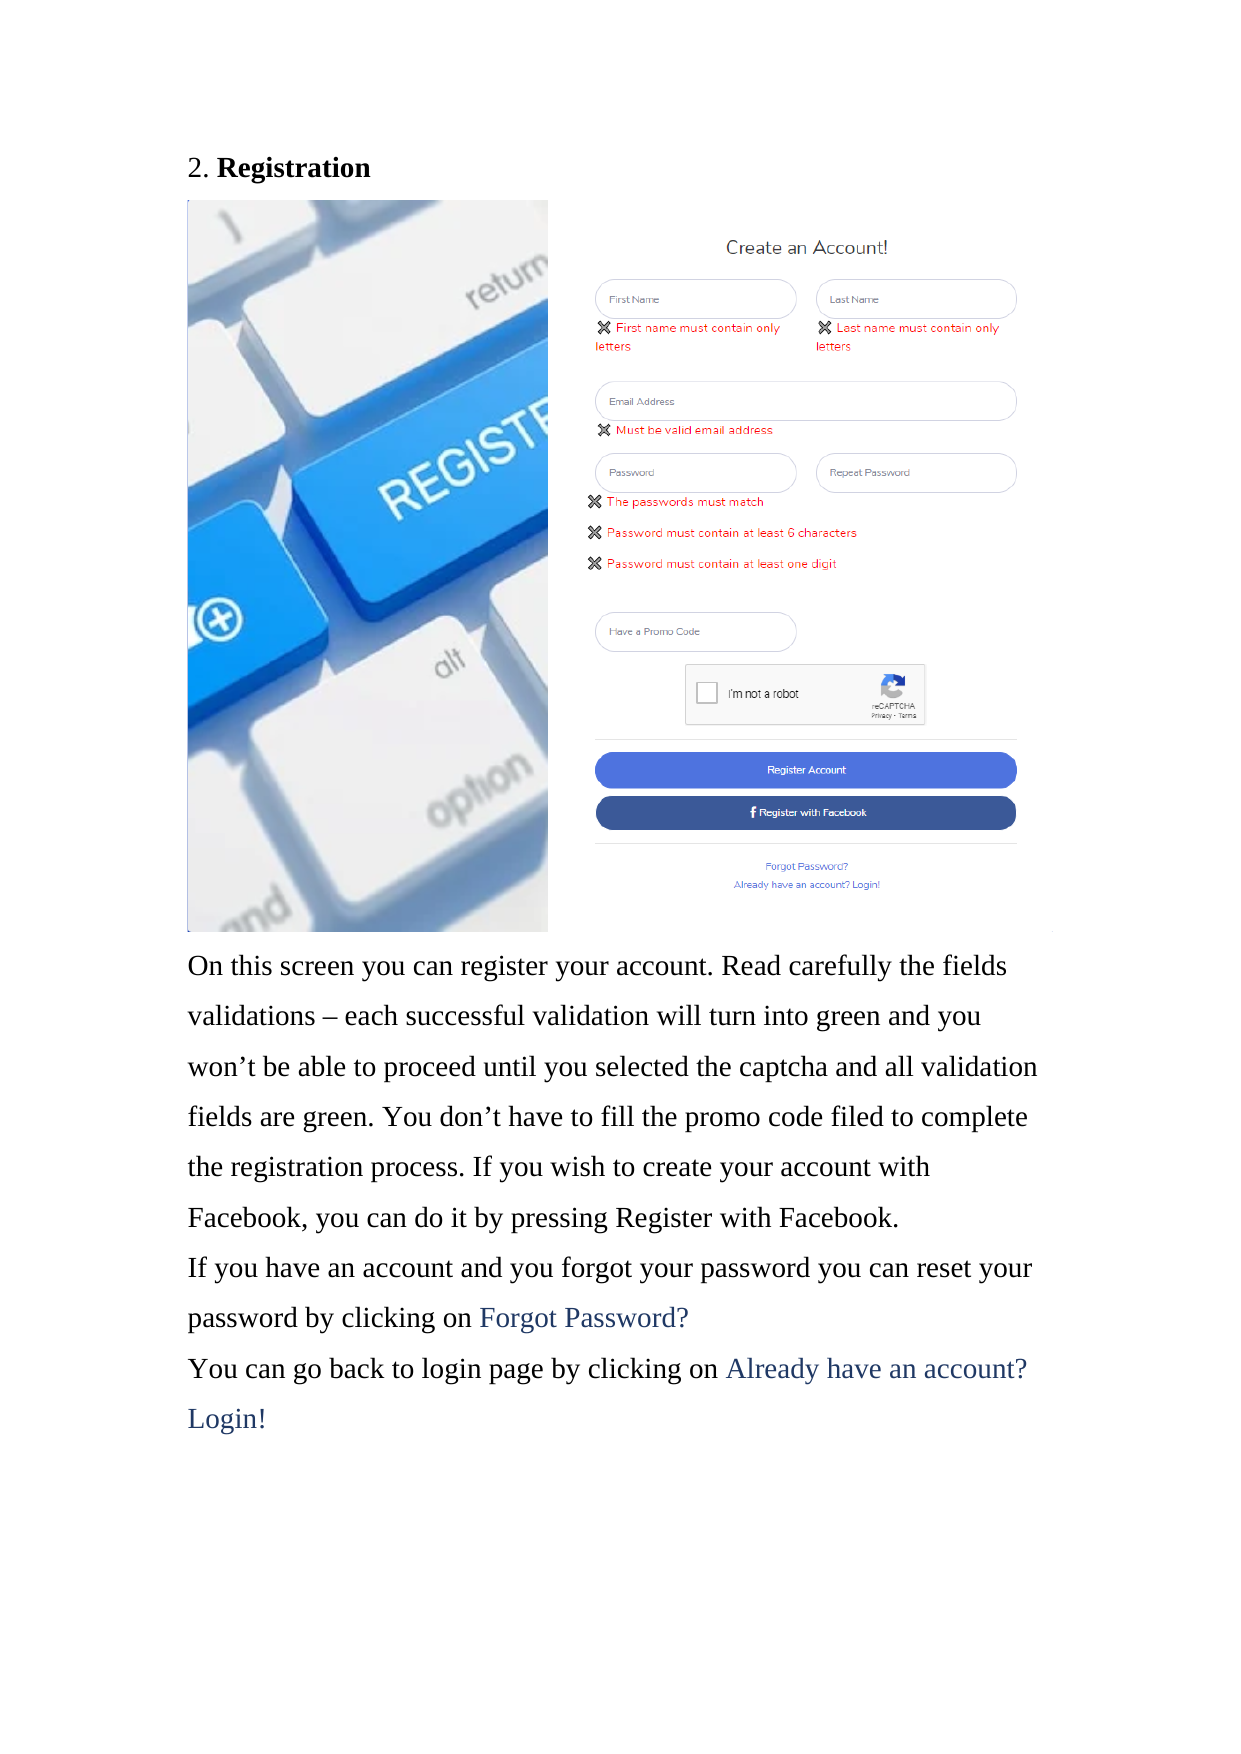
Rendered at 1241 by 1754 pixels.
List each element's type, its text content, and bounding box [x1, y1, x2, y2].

text If you have an account and you forgot your password you can reset your password by clicking on Forgot Password? [187, 1250, 1053, 1334]
text You can go back to login page by clicking on Already have an account? Login! [187, 1351, 1053, 1434]
text On this screen you can register your account. Read carefully the fields validations – each successful validation will turn into green and you won’t be able to proceed until you selected the captcha and all validation fields are green. You don’t have to fill the promo code filed to complete the registration process. If you wish to create your account with Facebook, you can do it by pressing Register with Facebook. [187, 948, 1053, 1233]
picture [187, 200, 1053, 932]
text 2. Registration [187, 150, 1053, 200]
